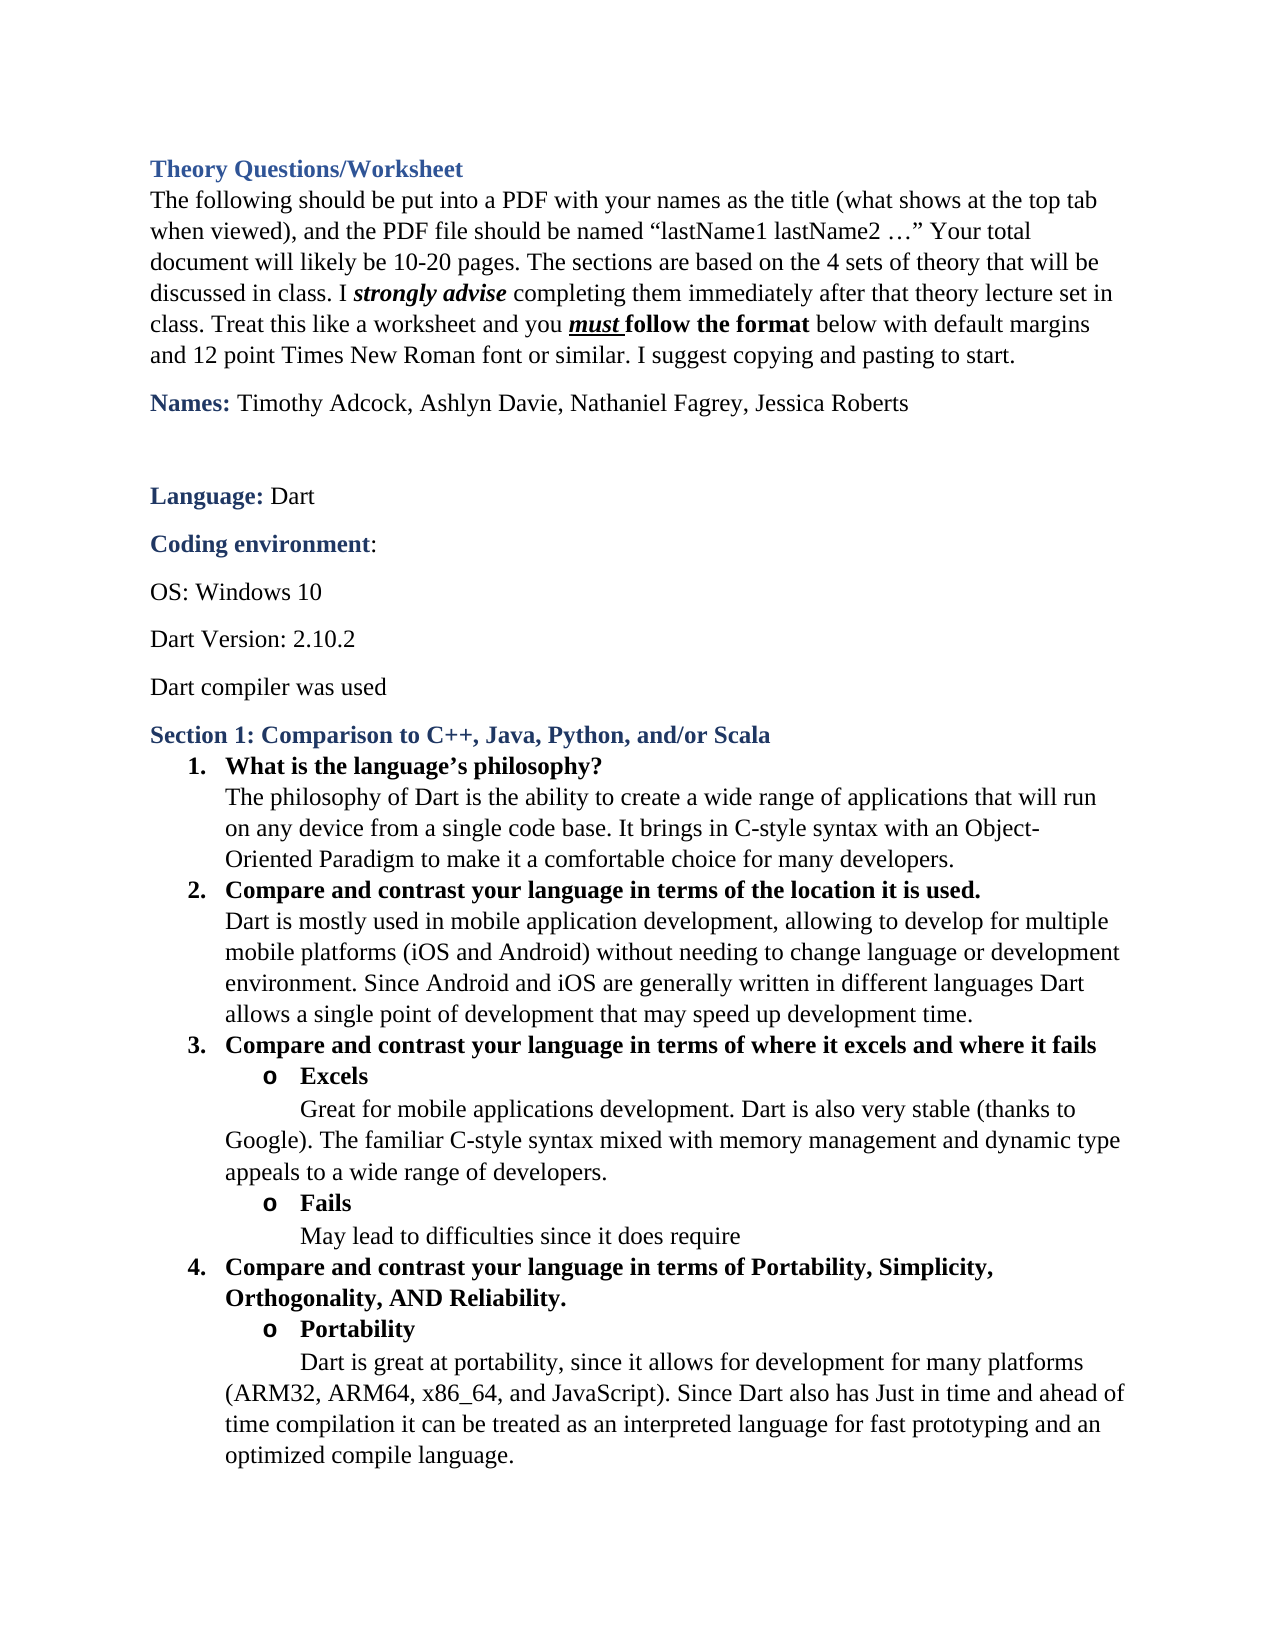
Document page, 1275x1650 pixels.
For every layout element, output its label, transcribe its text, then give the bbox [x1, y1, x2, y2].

list Fails [262, 1188, 1125, 1218]
subtitle Section 1: Comparison to C++, Java, Python, and/or Scala [150, 720, 1125, 748]
list May lead to difficulties since it does require [225, 1221, 1125, 1249]
text Dart compiler was used [150, 672, 1125, 701]
list Compare and contrast your language in terms of where it excels and where it fails [187, 1030, 1125, 1059]
list What is the language’s philosophy? [187, 751, 1125, 779]
list Great for mobile applications development. Dart is also very stable (thanks to Google). The familiar C-style syntax mixed with memory management and dynamic type appeals to a wide range of developers. [225, 1094, 1125, 1185]
text Language: Dart [150, 481, 1125, 510]
list Dart is great at portability, since it allows for development for many platforms (ARM32, ARM64, x86_64, and JavaScript). Since Dart also has Just in time and ahead of time compilation it can be treated as an interpreted language for fast prototyping and an optimized compile language. [225, 1347, 1125, 1469]
list Portability [262, 1314, 1125, 1345]
list Excels [262, 1061, 1125, 1092]
text OS: Windows 10 [150, 577, 1125, 605]
list The philosophy of Dart is the ability to create a wide range of applications that will run on any device from a single code base. It brings in C-style syntax with an Object-Oriented Paradigm to make it a comfortable choice for many developers. [225, 782, 1125, 873]
text The following should be put into a PDF with your names as the title (what shows at the top tab when viewed), and the PDF file should be named “lastName1 lastName2 …” Your total document will likely be 10-20 pages. The sections are based on the 4 sets of theory that will be discussed in class. I strongly advise completing them immediately after that theory lecture set in class. Treat this like a worksheet and you must follow the format below with default margins and 12 point Times New Roman font or similar. I suggest copying and pasting to start. [150, 185, 1125, 369]
text Coding environment: [150, 529, 1125, 558]
list Compare and contrast your language in terms of Portability, Simplicity, Orthogonality, AND Reliability. [187, 1252, 1125, 1312]
text Names: Timothy Adcock, Ashlyn Davie, Nathaniel Fagrey, Jessica Roberts [150, 388, 1125, 417]
text Dart Version: 2.10.2 [150, 624, 1125, 653]
list Dart is mostly used in mobile application development, allowing to develop for multiple mobile platforms (iOS and Android) without needing to change language or development environment. Since Android and iOS are generally written in different languages Dart allows a single point of development that may speed up development time. [225, 906, 1125, 1028]
subtitle Theory Questions/Worksheet [150, 154, 1125, 183]
list Compare and contrast your language in terms of the location it is used. [187, 875, 1125, 904]
